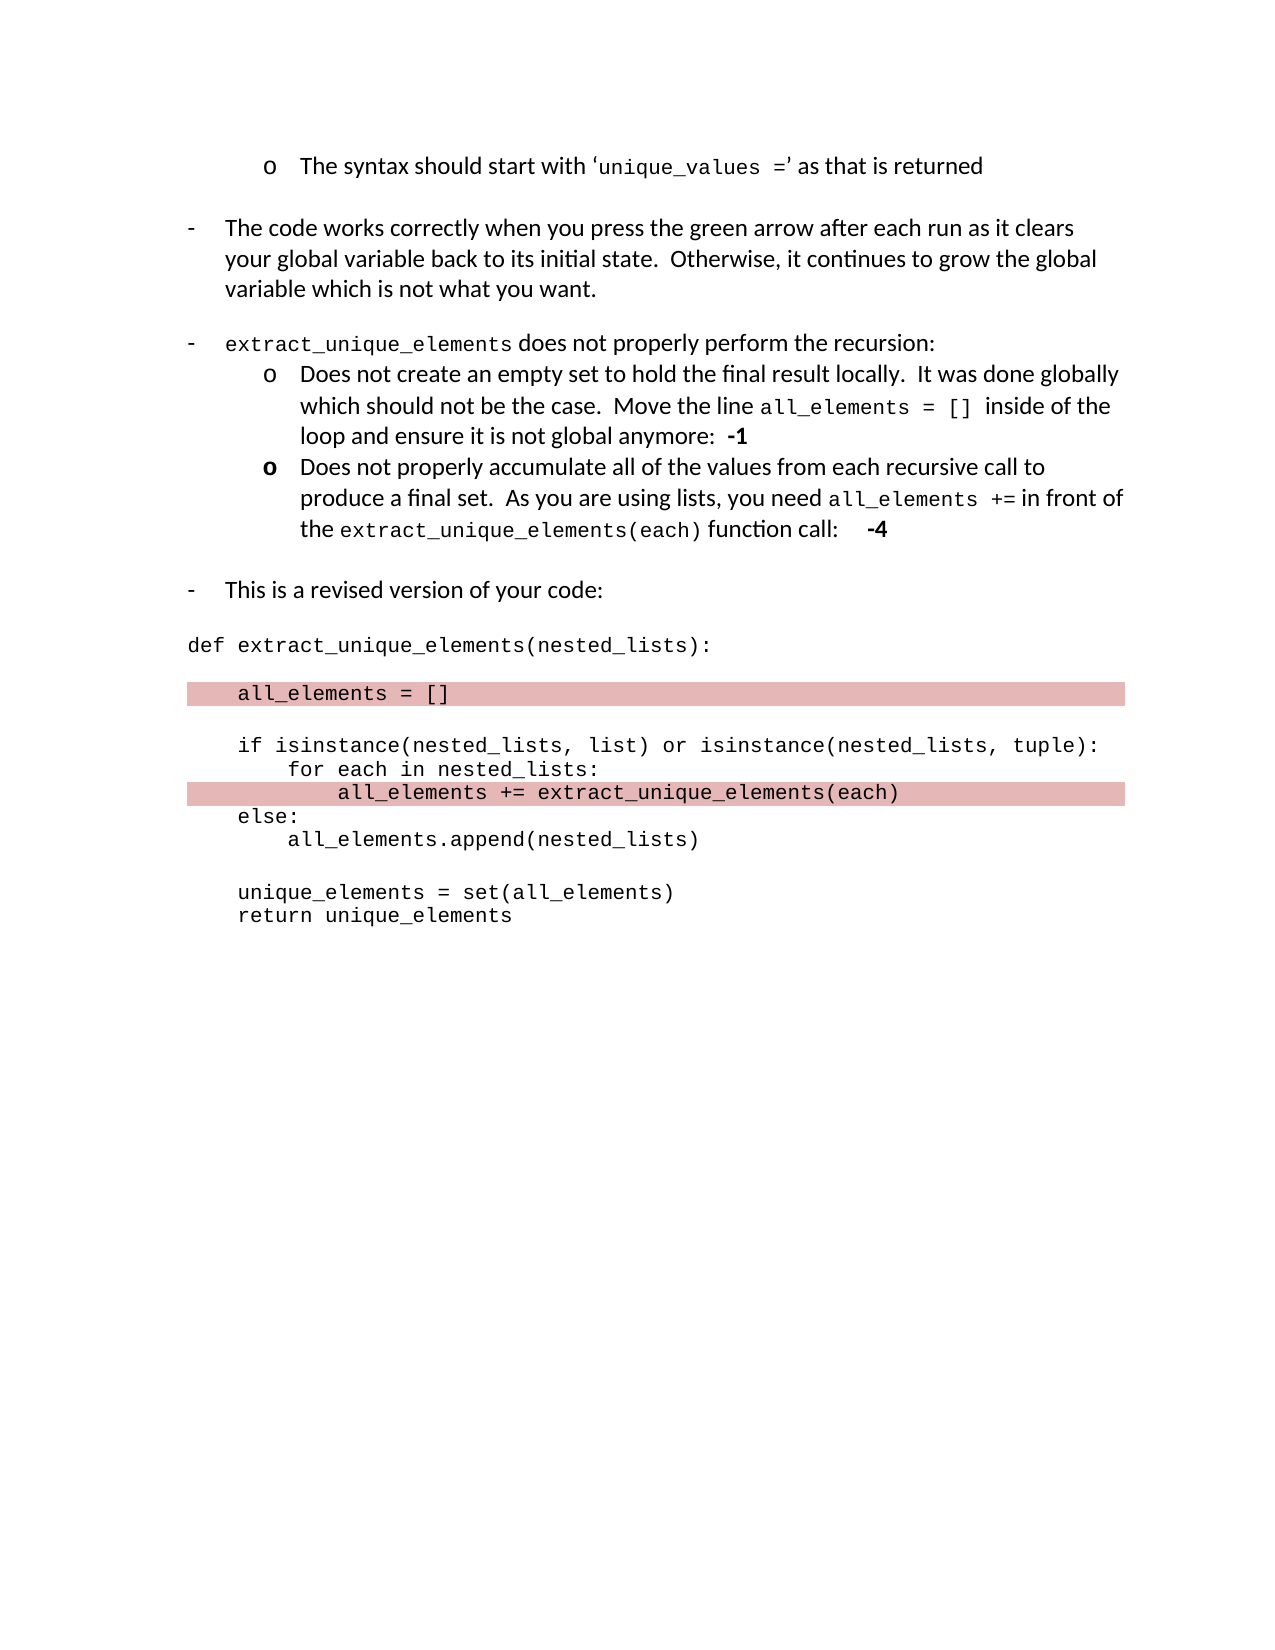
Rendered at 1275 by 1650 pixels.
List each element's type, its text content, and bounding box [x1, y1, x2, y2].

text else: [187, 806, 1125, 829]
text all_elements = [] [187, 682, 1125, 706]
text if isinstance(nested_lists, list) or isinstance(nested_lists, tuple): [187, 735, 1125, 758]
text unique_elements = set(all_elements) [187, 882, 1125, 906]
list The code works correctly when you press the green arrow after each run as it clears your global variable back to its initial state. Otherwise, it continues to grow the global variable which is not what you want. [187, 212, 1125, 304]
text return unique_elements [187, 906, 1125, 929]
list Does not properly accumulate all of the values from each recursive call to produce a final set. As you are using lists, you need all_elements += in front of the extract_unique_elements(each) function call: -4 [262, 451, 1125, 544]
list extract_unique_elements does not properly perform the recursion: [187, 327, 1125, 358]
text all_elements.append(nested_lists) [187, 829, 1125, 853]
list Does not create an empty set to hold the final result locally. It was done globally which should not be the case. Move the line all_elements = [] inside of the loop and ensure it is not global anymore: -1 [262, 358, 1125, 451]
text def extract_unique_elements(nested_lists): [187, 635, 1125, 659]
text all_elements += extract_unique_elements(each) [187, 782, 1125, 806]
text for each in nested_lists: [187, 758, 1125, 782]
list The syntax should start with ‘unique_values =’ as that is returned [262, 150, 1125, 182]
list This is a revised version of your code: [187, 574, 1125, 605]
